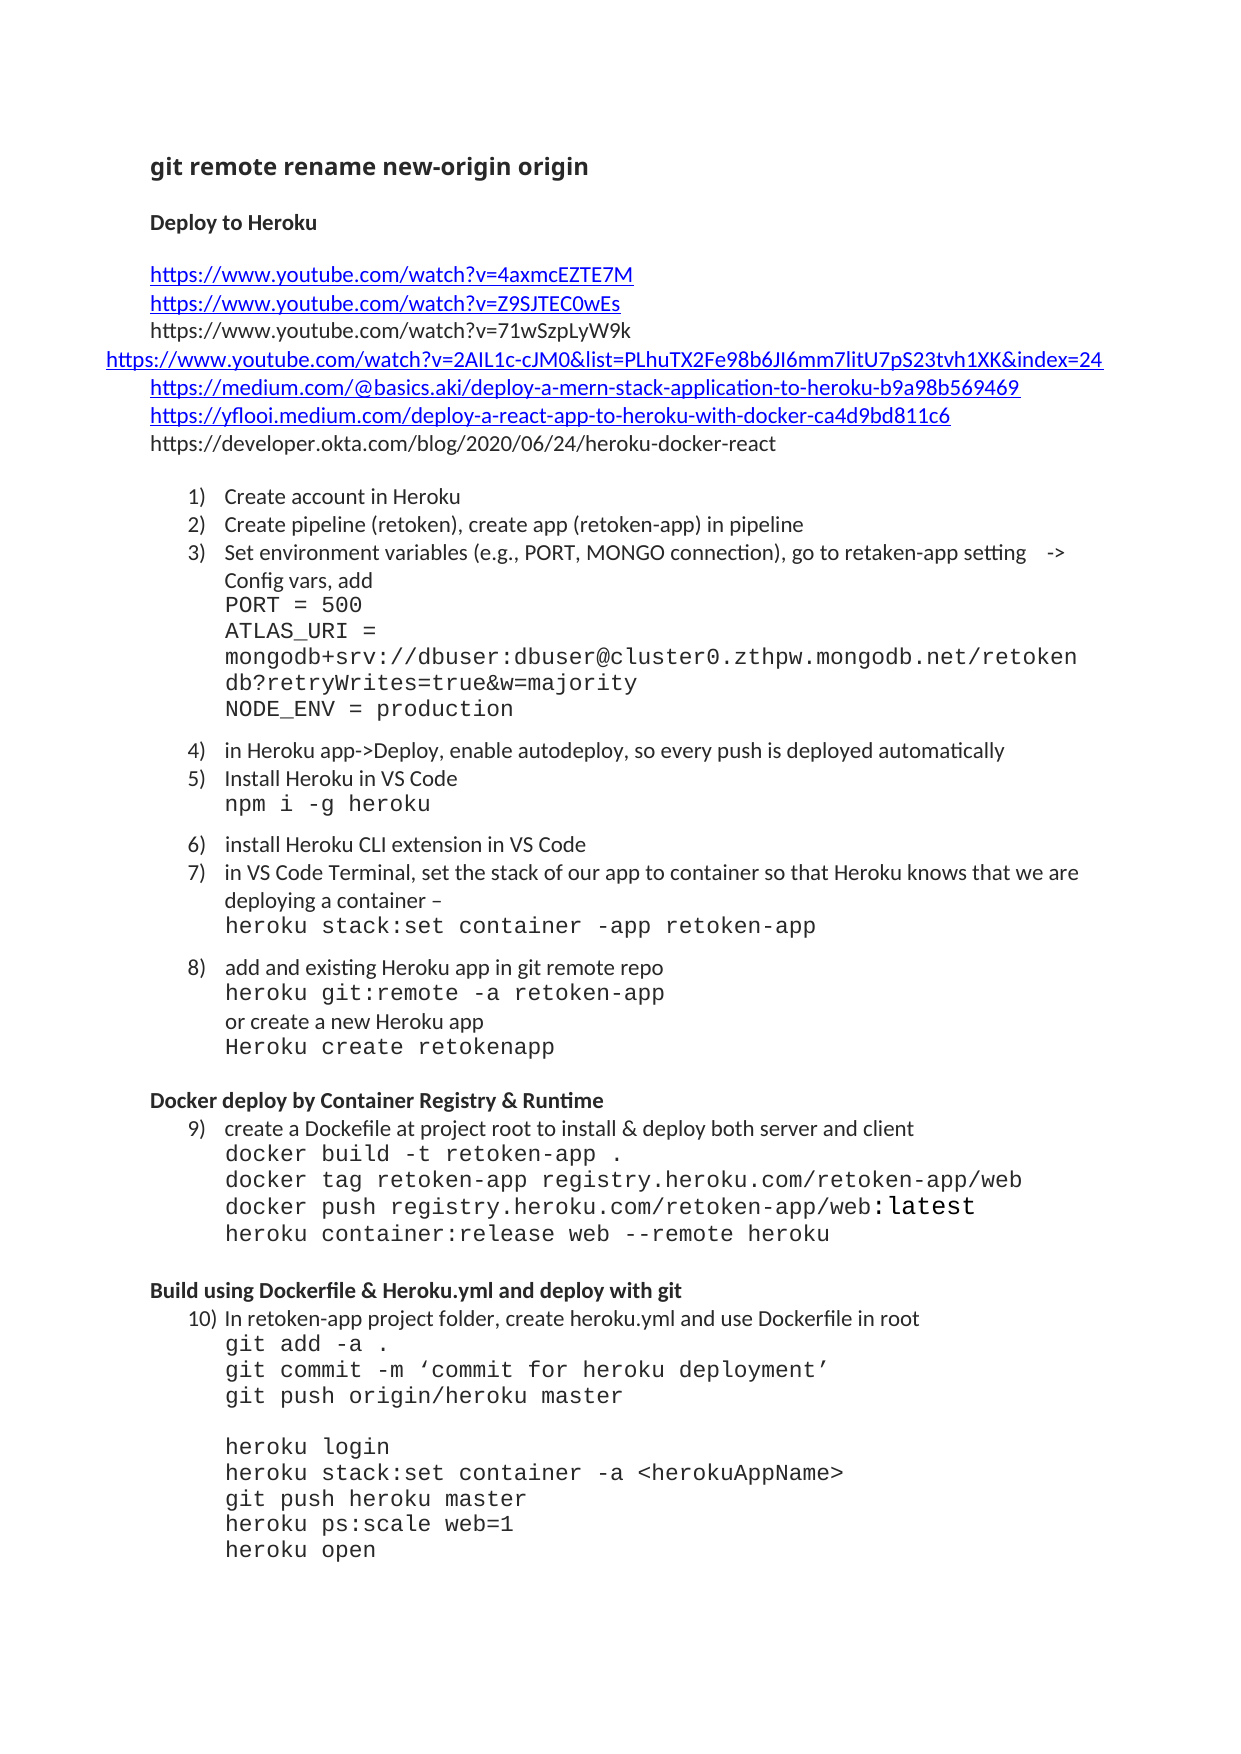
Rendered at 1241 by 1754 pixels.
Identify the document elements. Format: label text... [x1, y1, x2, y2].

text git commit -m ‘commit for heroku deployment’ [225, 1358, 1090, 1384]
text https://medium.com/@basics.aki/deploy-a-mern-stack-application-to-heroku-b9a98b569469 [150, 373, 1169, 401]
text Heroku create retokenapp [187, 1035, 1090, 1061]
text https://yflooi.medium.com/deploy-a-react-app-to-heroku-with-docker-ca4d9bd811c6 [150, 401, 1169, 429]
text heroku ps:scale web=1 [225, 1513, 1090, 1539]
text https://www.youtube.com/watch?v=71wSzpLyW9k [150, 317, 1090, 345]
text npm i -g heroku [150, 792, 1090, 818]
text https://www.youtube.com/watch?v=4axmcEZTE7M [150, 261, 1090, 289]
list Create pipeline (retoken), create app (retoken-app) in pipeline [187, 510, 1090, 538]
text git push origin/heroku master [225, 1384, 1090, 1410]
text heroku login [225, 1435, 1090, 1461]
text docker tag retoken-app registry.heroku.com/retoken-app/web [225, 1168, 1090, 1194]
text git add -a . [225, 1332, 1090, 1358]
list Install Heroku in VS Code [187, 764, 1090, 792]
text heroku open [225, 1539, 1090, 1565]
list Set environment variables (e.g., PORT, MONGO connection), go to retaken-app setting -> Config vars, add [187, 538, 1090, 594]
text https://www.youtube.com/watch?v=Z9SJTEC0wEs [150, 289, 1090, 317]
text https://developer.okta.com/blog/2020/06/24/heroku-docker-react [150, 429, 1169, 457]
text git remote rename new-origin origin [150, 150, 1090, 183]
list Create account in Heroku [187, 482, 1090, 510]
text heroku stack:set container -app retoken-app [225, 914, 1090, 941]
list install Heroku CLI extension in VS Code [187, 831, 1090, 858]
text Build using Dockerfile & Heroku.yml and deploy with git [150, 1276, 1090, 1304]
list in Heroku app->Deploy, enable autodeploy, so every push is deployed automatically [187, 736, 1090, 764]
text docker build -t retoken-app . [225, 1142, 1090, 1168]
text ATLAS_URI = mongodb+srv://dbuser:dbuser@cluster0.zthpw.mongodb.net/retokendb?retryWrites=true&w=majority [225, 620, 1090, 698]
text Deploy to Heroku [150, 208, 1090, 236]
text NODE_ENV = production [225, 698, 1090, 723]
text Docker deploy by Container Registry & Runtime [150, 1086, 1090, 1114]
list add and existing Heroku app in git remote repo [187, 953, 1090, 981]
text docker push registry.heroku.com/retoken-app/web:latest [225, 1194, 1090, 1222]
list in VS Code Terminal, set the stack of our app to container so that Heroku knows that we are deploying a container – [187, 858, 1090, 914]
text PORT = 500 [225, 594, 1090, 620]
text heroku stack:set container -a <herokuAppName> [225, 1461, 1090, 1487]
text https://www.youtube.com/watch?v=2AIL1c-cJM0&list=PLhuTX2Fe98b6JI6mm7litU7pS23tvh1XK&index=24 [106, 345, 1169, 373]
text or create a new Heroku app [187, 1007, 1090, 1035]
list In retoken-app project folder, create heroku.yml and use Dockerfile in root [187, 1304, 1090, 1332]
text heroku container:release web --remote heroku [225, 1222, 1090, 1248]
text git push heroku master [225, 1487, 1090, 1513]
text heroku git:remote -a retoken-app [187, 981, 1090, 1007]
list create a Dockefile at project root to install & deploy both server and client [187, 1114, 1090, 1142]
